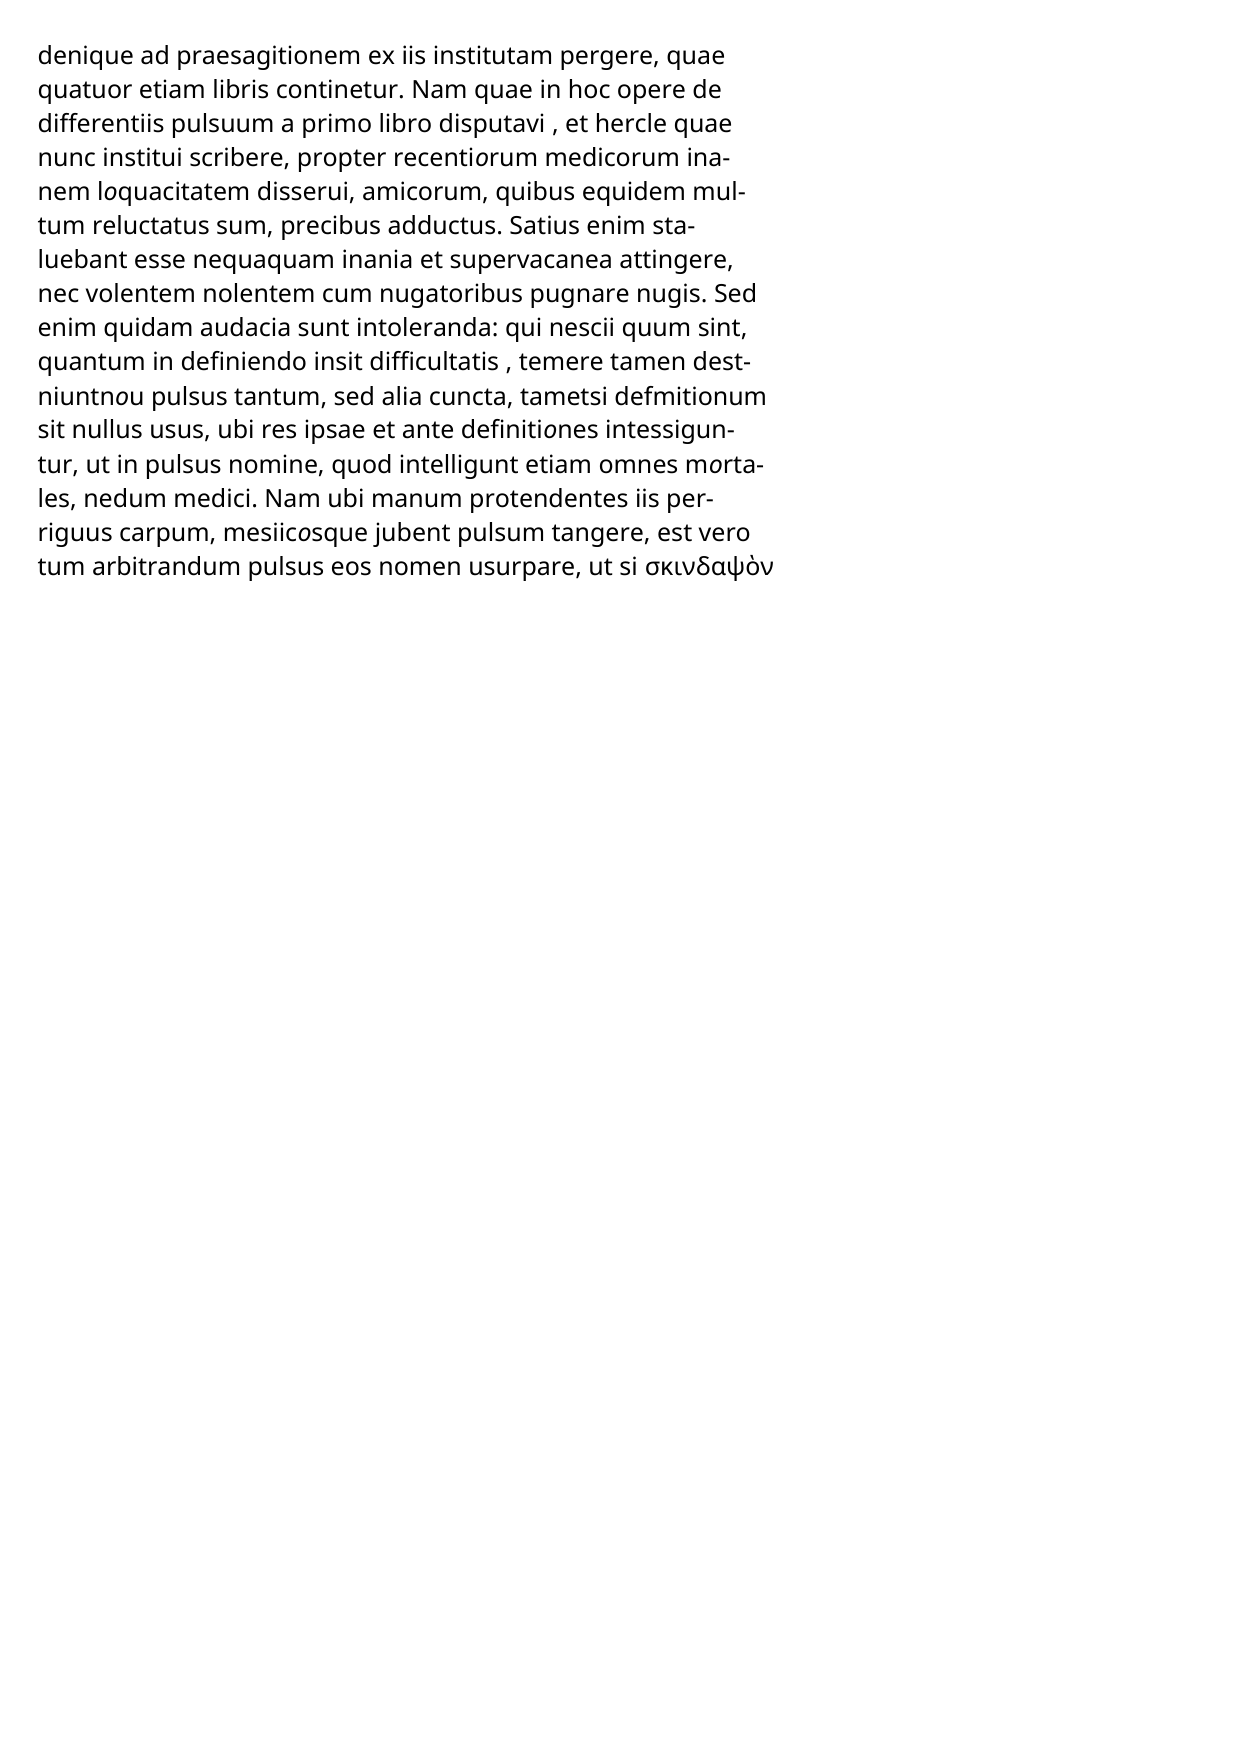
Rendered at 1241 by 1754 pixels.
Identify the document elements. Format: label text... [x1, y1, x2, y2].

text denique ad praesagitionem ex iis institutam pergere, quae quatuor etiam libris continetur. Nam quae in hoc opere de differentiis pulsuum a primo libro disputavi , et hercle quae nunc institui scribere, propter recentiorum medicorum ina- nem loquacitatem disserui, amicorum, quibus equidem mul- tum reluctatus sum, precibus adductus. Satius enim sta- luebant esse nequaquam inania et supervacanea attingere, nec volentem nolentem cum nugatoribus pugnare nugis. Sed enim quidam audacia sunt intoleranda: qui nescii quum sint, quantum in definiendo insit difficultatis , temere tamen dest- niuntnou pulsus tantum, sed alia cuncta, tametsi defmitionum sit nullus usus, ubi res ipsae et ante definitiones intessigun- tur, ut in pulsus nomine, quod intelligunt etiam omnes morta- les, nedum medici. Nam ubi manum protendentes iis per- riguus carpum, mesiicosque jubent pulsum tangere, est vero tum arbitrandum pulsus eos nomen usurpare, ut si σκινδαψὸν [37, 37, 1203, 582]
